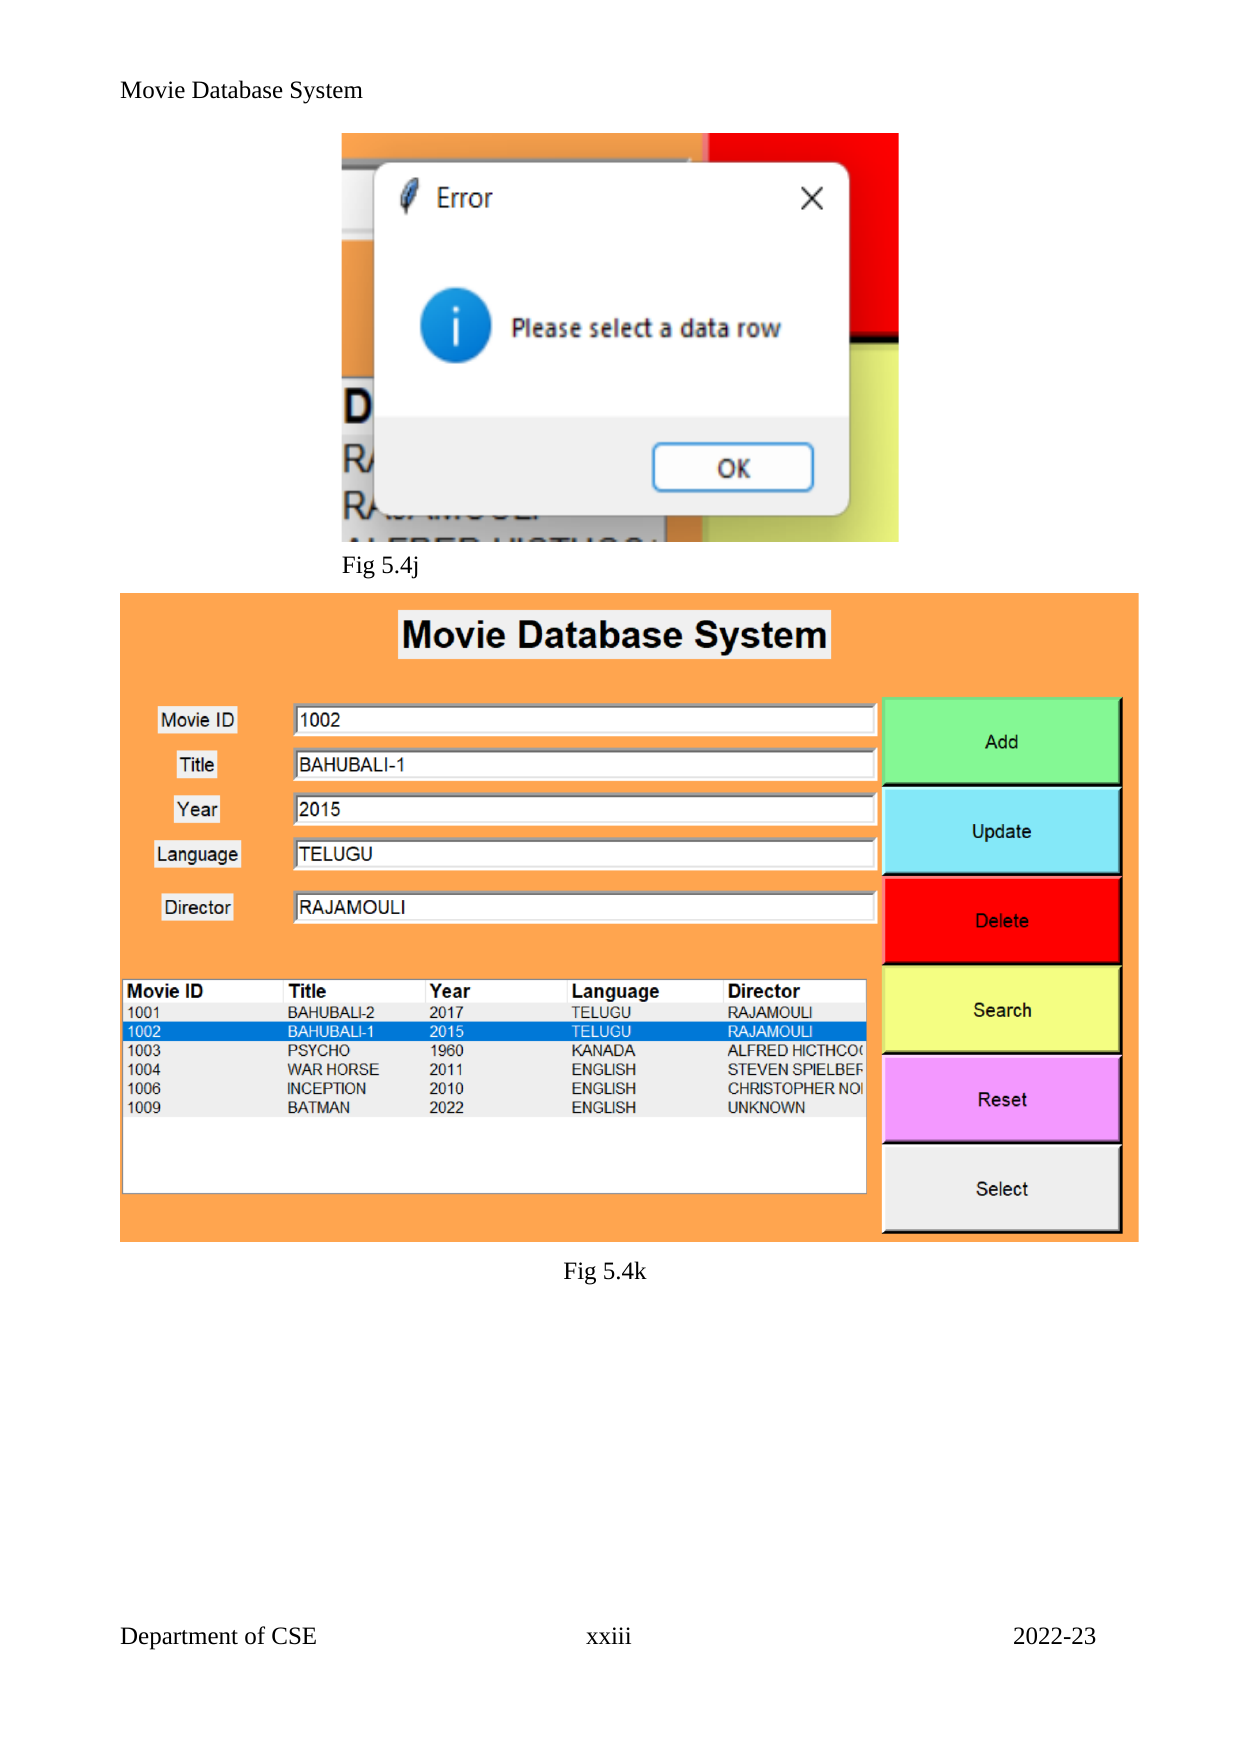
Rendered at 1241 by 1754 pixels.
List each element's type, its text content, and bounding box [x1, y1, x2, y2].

picture [341, 133, 899, 542]
text Fig 5.4j [120, 536, 1120, 579]
text Fig 5.4k [120, 1256, 1120, 1285]
picture [120, 593, 1139, 1242]
